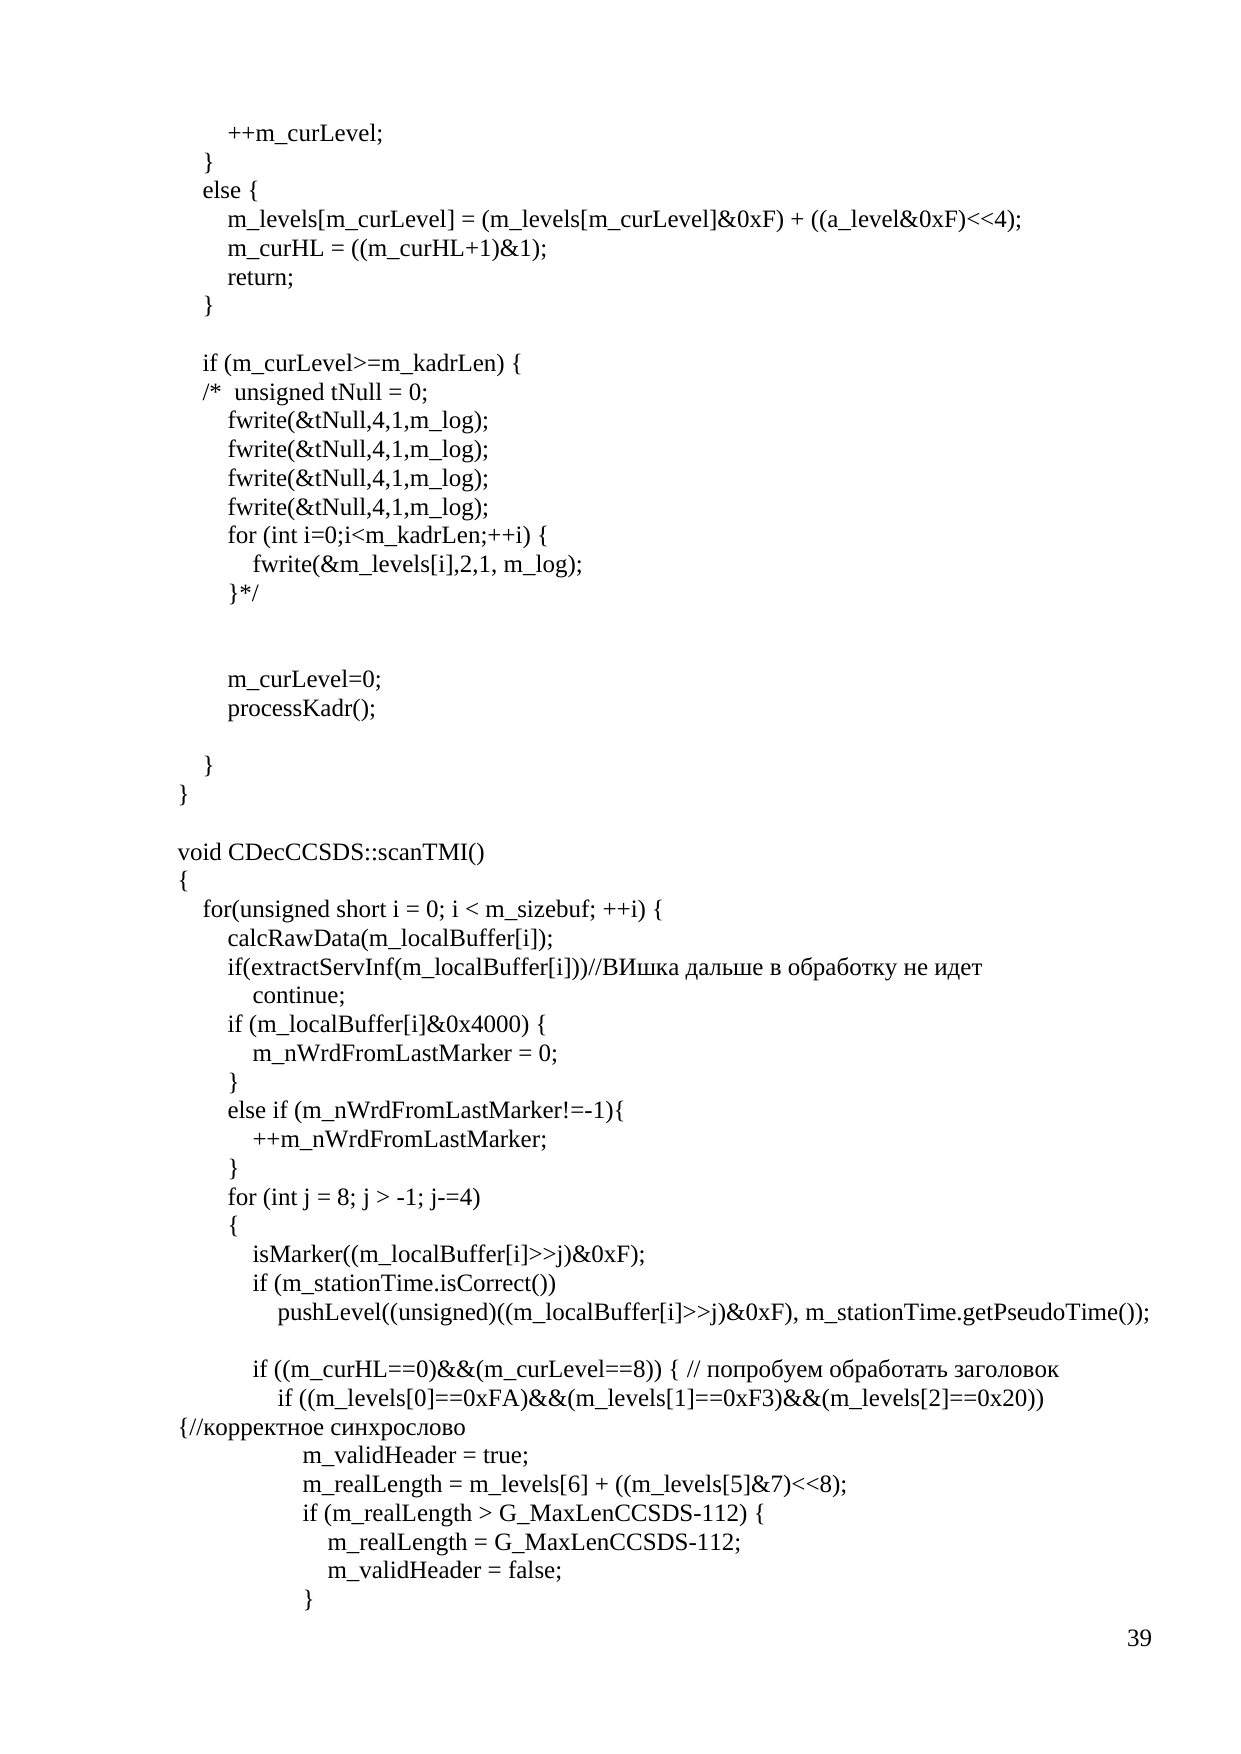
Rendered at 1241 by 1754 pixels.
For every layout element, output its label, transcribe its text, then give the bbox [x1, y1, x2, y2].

text for(unsigned short i = 0; i < m_sizebuf; ++i) { [177, 894, 1152, 923]
text else { [177, 176, 1152, 204]
text { [177, 866, 1152, 894]
text return; [177, 262, 1152, 291]
text } [177, 1584, 1152, 1613]
text void CDecCCSDS::scanTMI() [177, 837, 1152, 866]
text continue; [177, 981, 1152, 1009]
text fwrite(&tNull,4,1,m_log); [177, 492, 1152, 521]
text } [177, 147, 1152, 176]
text if (m_stationTime.isCorrect()) [177, 1268, 1152, 1297]
text m_realLength = m_levels[6] + ((m_levels[5]&7)<<8); [177, 1469, 1152, 1498]
text m_realLength = G_MaxLenCCSDS-112; [177, 1527, 1152, 1556]
text m_validHeader = false; [177, 1556, 1152, 1584]
text fwrite(&tNull,4,1,m_log); [177, 463, 1152, 492]
text fwrite(&tNull,4,1,m_log); [177, 434, 1152, 463]
text processKadr(); [177, 693, 1152, 722]
text m_nWrdFromLastMarker = 0; [177, 1038, 1152, 1067]
text calcRawData(m_localBuffer[i]); [177, 923, 1152, 952]
text m_curHL = ((m_curHL+1)&1); [177, 233, 1152, 262]
text } [177, 779, 1152, 808]
text for (int i=0;i<m_kadrLen;++i) { [177, 521, 1152, 549]
text if (m_curLevel>=m_kadrLen) { [177, 348, 1152, 377]
text m_curLevel=0; [177, 664, 1152, 693]
text } [177, 751, 1152, 779]
text } [177, 291, 1152, 319]
text m_validHeader = true; [177, 1441, 1152, 1469]
text }*/ [177, 578, 1152, 607]
text if (m_localBuffer[i]&0x4000) { [177, 1009, 1152, 1038]
text m_levels[m_curLevel] = (m_levels[m_curLevel]&0xF) + ((a_level&0xF)<<4); [177, 204, 1152, 233]
text for (int j = 8; j > -1; j-=4) [177, 1182, 1152, 1211]
text fwrite(&m_levels[i],2,1, m_log); [177, 549, 1152, 578]
text fwrite(&tNull,4,1,m_log); [177, 406, 1152, 434]
text if (m_realLength > G_MaxLenCCSDS-112) { [177, 1498, 1152, 1527]
text isMarker((m_localBuffer[i]>>j)&0xF); [177, 1239, 1152, 1268]
text } [177, 1153, 1152, 1182]
text if ((m_curHL==0)&&(m_curLevel==8)) { // попробуем обработать заголовок [177, 1354, 1152, 1383]
text else if (m_nWrdFromLastMarker!=-1){ [177, 1096, 1152, 1124]
text ++m_curLevel; [177, 118, 1152, 147]
text ++m_nWrdFromLastMarker; [177, 1124, 1152, 1153]
text if ((m_levels[0]==0xFA)&&(m_levels[1]==0xF3)&&(m_levels[2]==0x20)) {//корректное синхрослово [177, 1383, 1152, 1441]
text if(extractServInf(m_localBuffer[i]))//ВИшка дальше в обработку не идет [177, 952, 1152, 981]
text pushLevel((unsigned)((m_localBuffer[i]>>j)&0xF), m_stationTime.getPseudoTime()); [177, 1297, 1152, 1326]
text /* unsigned tNull = 0; [177, 377, 1152, 406]
text } [177, 1067, 1152, 1096]
text { [177, 1211, 1152, 1239]
